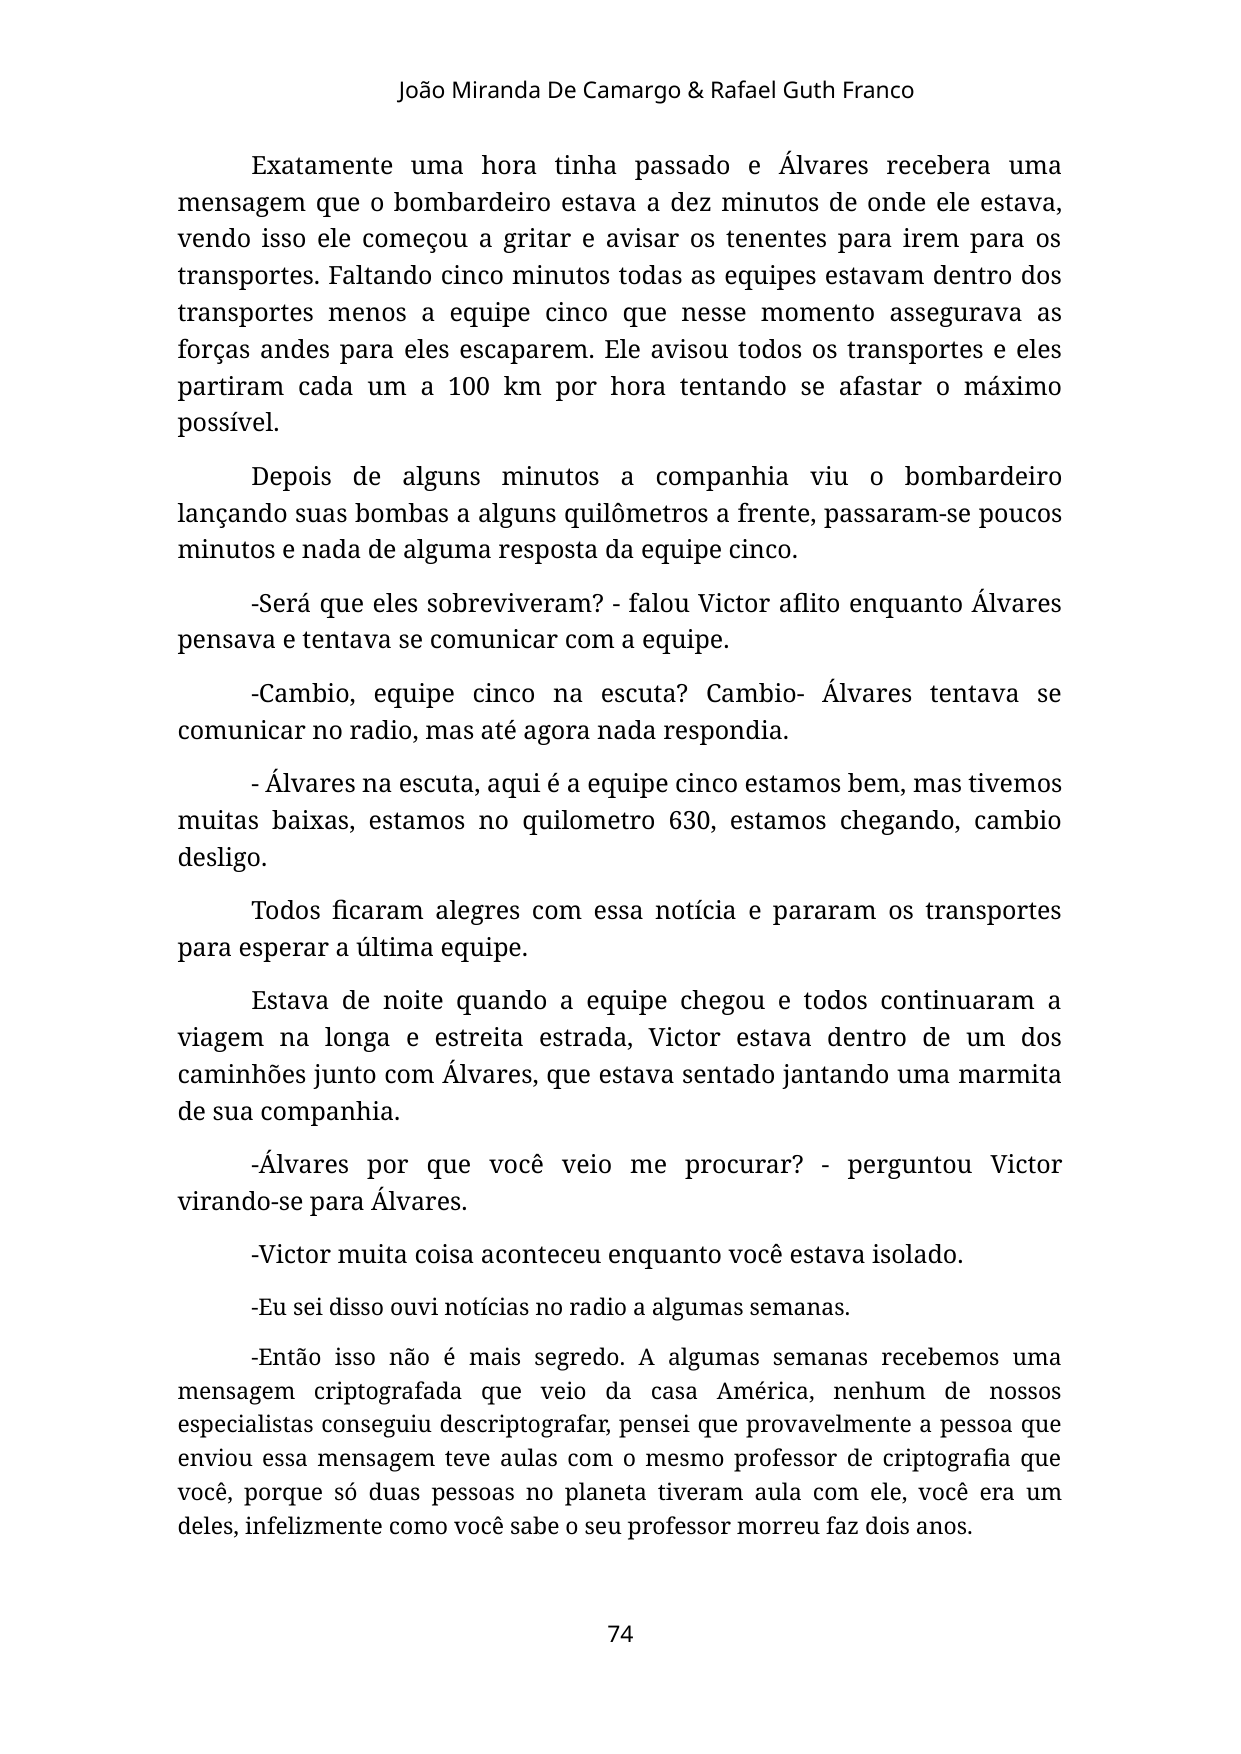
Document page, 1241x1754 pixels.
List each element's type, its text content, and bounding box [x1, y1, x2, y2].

text -Álvares por que você veio me procurar? - perguntou Victor virando-se para Álvares. [177, 1147, 1063, 1218]
text - Álvares na escuta, aqui é a equipe cinco estamos bem, mas tivemos muitas baixas, estamos no quilometro 630, estamos chegando, cambio desligo. [177, 766, 1063, 873]
text Estava de noite quando a equipe chegou e todos continuaram a viagem na longa e estreita estrada, Victor estava dentro de um dos caminhões junto com Álvares, que estava sentado jantando uma marmita de sua companhia. [177, 983, 1063, 1127]
text -Será que eles sobreviveram? - falou Victor aflito enquanto Álvares pensava e tentava se comunicar com a equipe. [177, 585, 1063, 656]
text -Então isso não é mais segredo. A algumas semanas recebemos uma mensagem criptografada que veio da casa América, nenhum de nossos especialistas conseguiu descriptografar, pensei que provavelmente a pessoa que enviou essa mensagem teve aulas com o mesmo professor de criptografia que você, porque só duas pessoas no planeta tiveram aula com ele, você era um deles, infelizmente como você sabe o seu professor morreu faz dois anos. [177, 1341, 1063, 1541]
text Exatamente uma hora tinha passado e Álvares recebera uma mensagem que o bombardeiro estava a dez minutos de onde ele estava, vendo isso ele começou a gritar e avisar os tenentes para irem para os transportes. Faltando cinco minutos todas as equipes estavam dentro dos transportes menos a equipe cinco que nesse momento assegurava as forças andes para eles escaparem. Ele avisou todos os transportes e eles partiram cada um a 100 km por hora tentando se afastar o máximo possível. [177, 148, 1063, 439]
text Depois de alguns minutos a companhia viu o bombardeiro lançando suas bombas a alguns quilômetros a frente, passaram-se poucos minutos e nada de alguma resposta da equipe cinco. [177, 458, 1063, 566]
text Todos ficaram alegres com essa notícia e pararam os transportes para esperar a última equipe. [177, 893, 1063, 964]
text -Cambio, equipe cinco na escuta? Cambio- Álvares tentava se comunicar no radio, mas até agora nada respondia. [177, 676, 1063, 746]
text -Victor muita coisa aconteceu enquanto você estava isolado. [177, 1237, 1063, 1271]
text -Eu sei disso ouvi notícias no radio a algumas semanas. [177, 1290, 1063, 1322]
